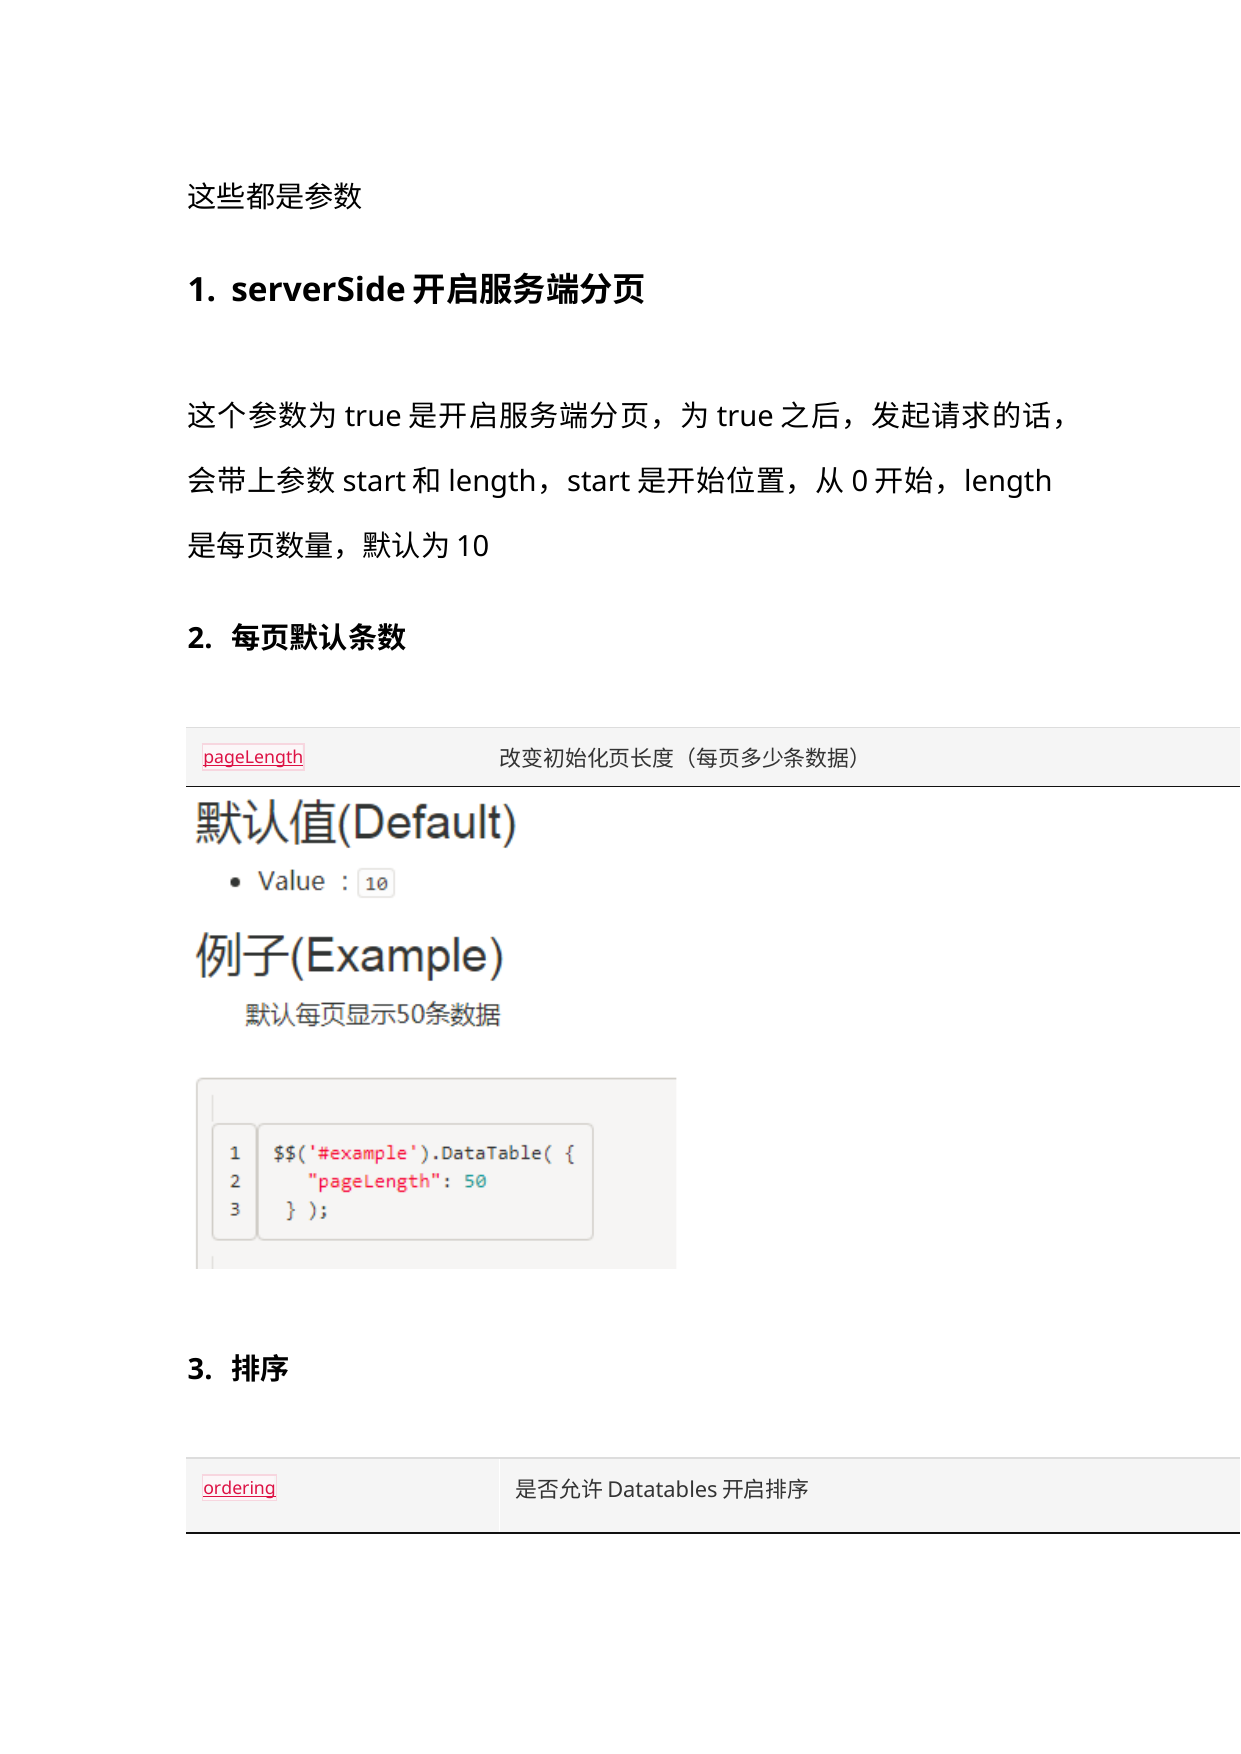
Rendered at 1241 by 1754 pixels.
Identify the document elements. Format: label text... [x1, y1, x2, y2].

text 如这些都是参数 [187, 162, 1053, 227]
table_header pageLength [186, 728, 484, 786]
table_header ordering [186, 1459, 499, 1532]
picture [187, 787, 677, 1269]
subtitle 排序 [187, 1334, 1053, 1399]
table_header 改变初始化页长度（每页多少条数据） [484, 728, 1240, 786]
subtitle serverSide开启服务端分页 [187, 254, 1053, 319]
table_header 是否允许Datatables开启排序 [500, 1459, 1240, 1532]
text 这个参数为true是开启服务端分页，为true之后，发起请求的话，会带上参数start和length，start是开始位置，从0开始，length是每页数量，默认为10 [187, 381, 1053, 576]
subtitle 每页默认条数 [187, 603, 1053, 668]
